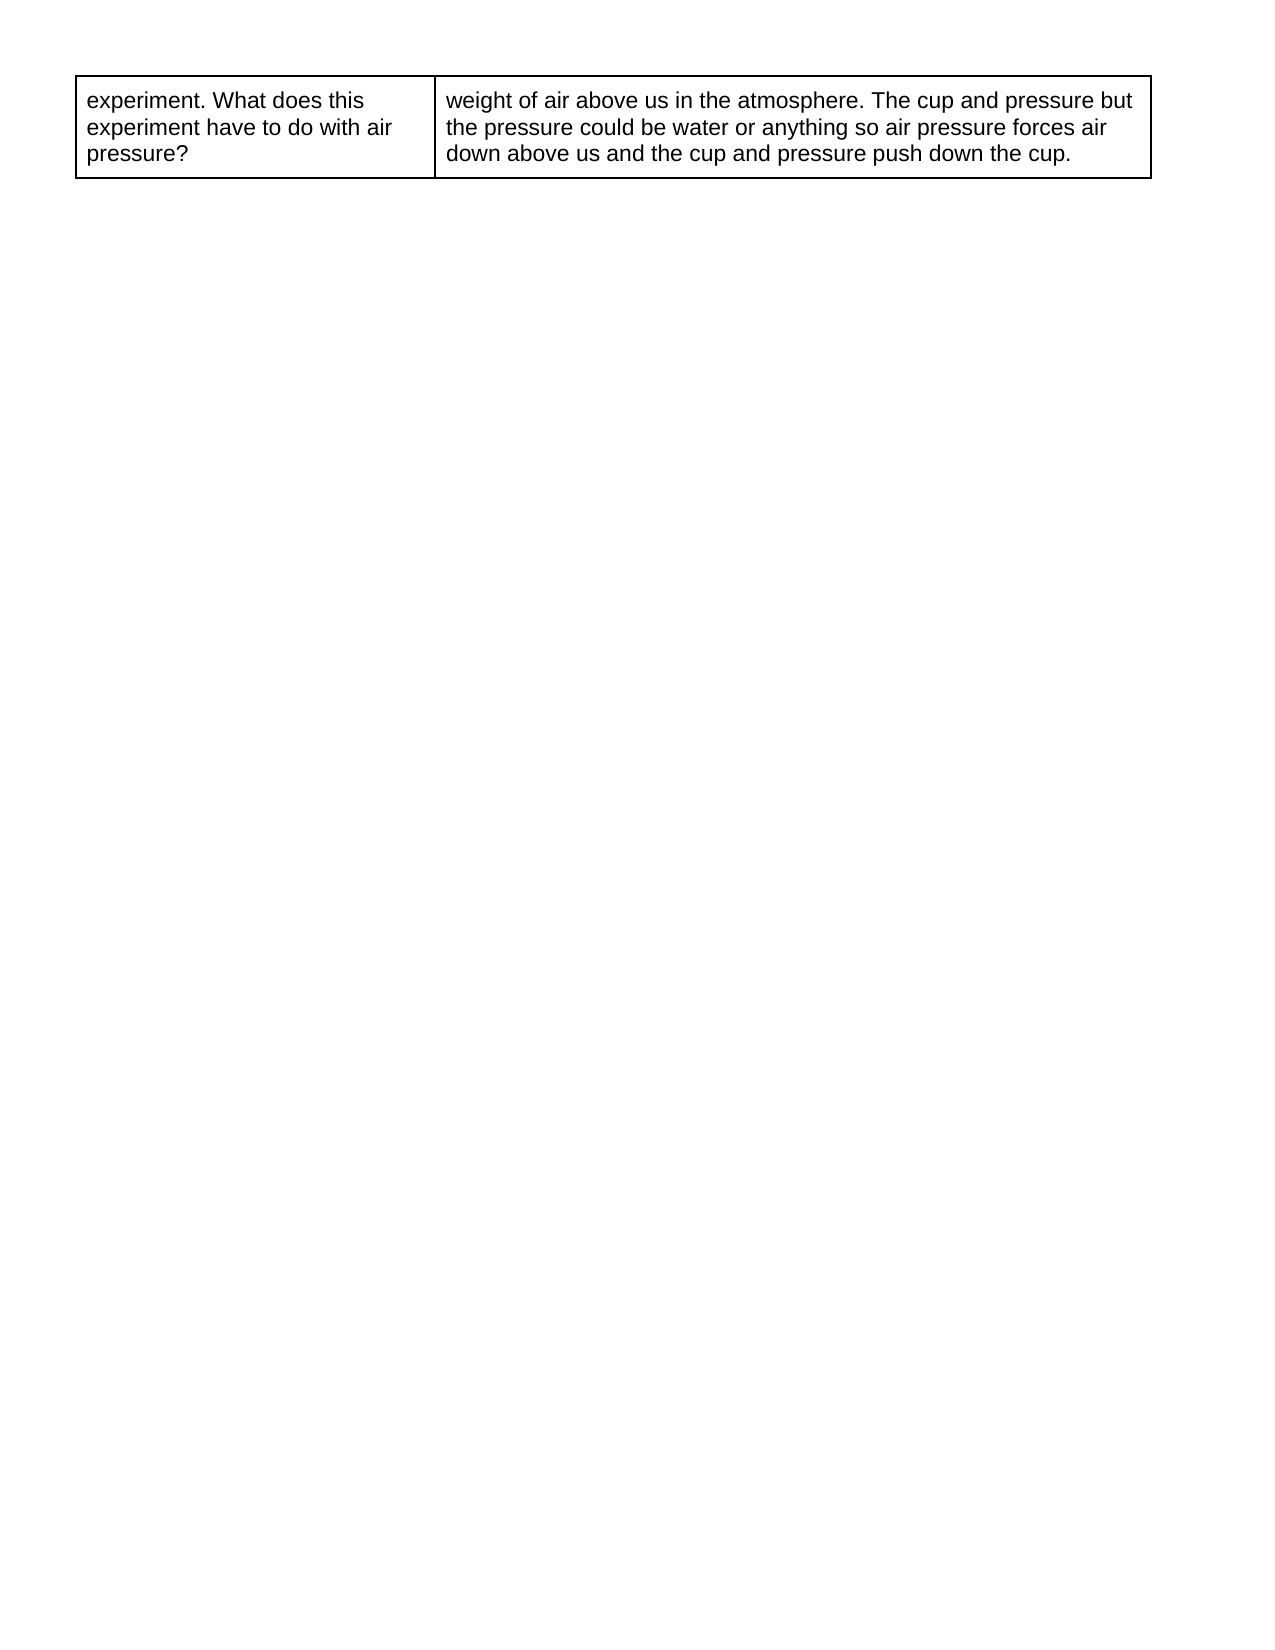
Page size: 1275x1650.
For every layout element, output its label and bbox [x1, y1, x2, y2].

table_cell [77, 77, 434, 177]
table_cell [436, 77, 1150, 177]
